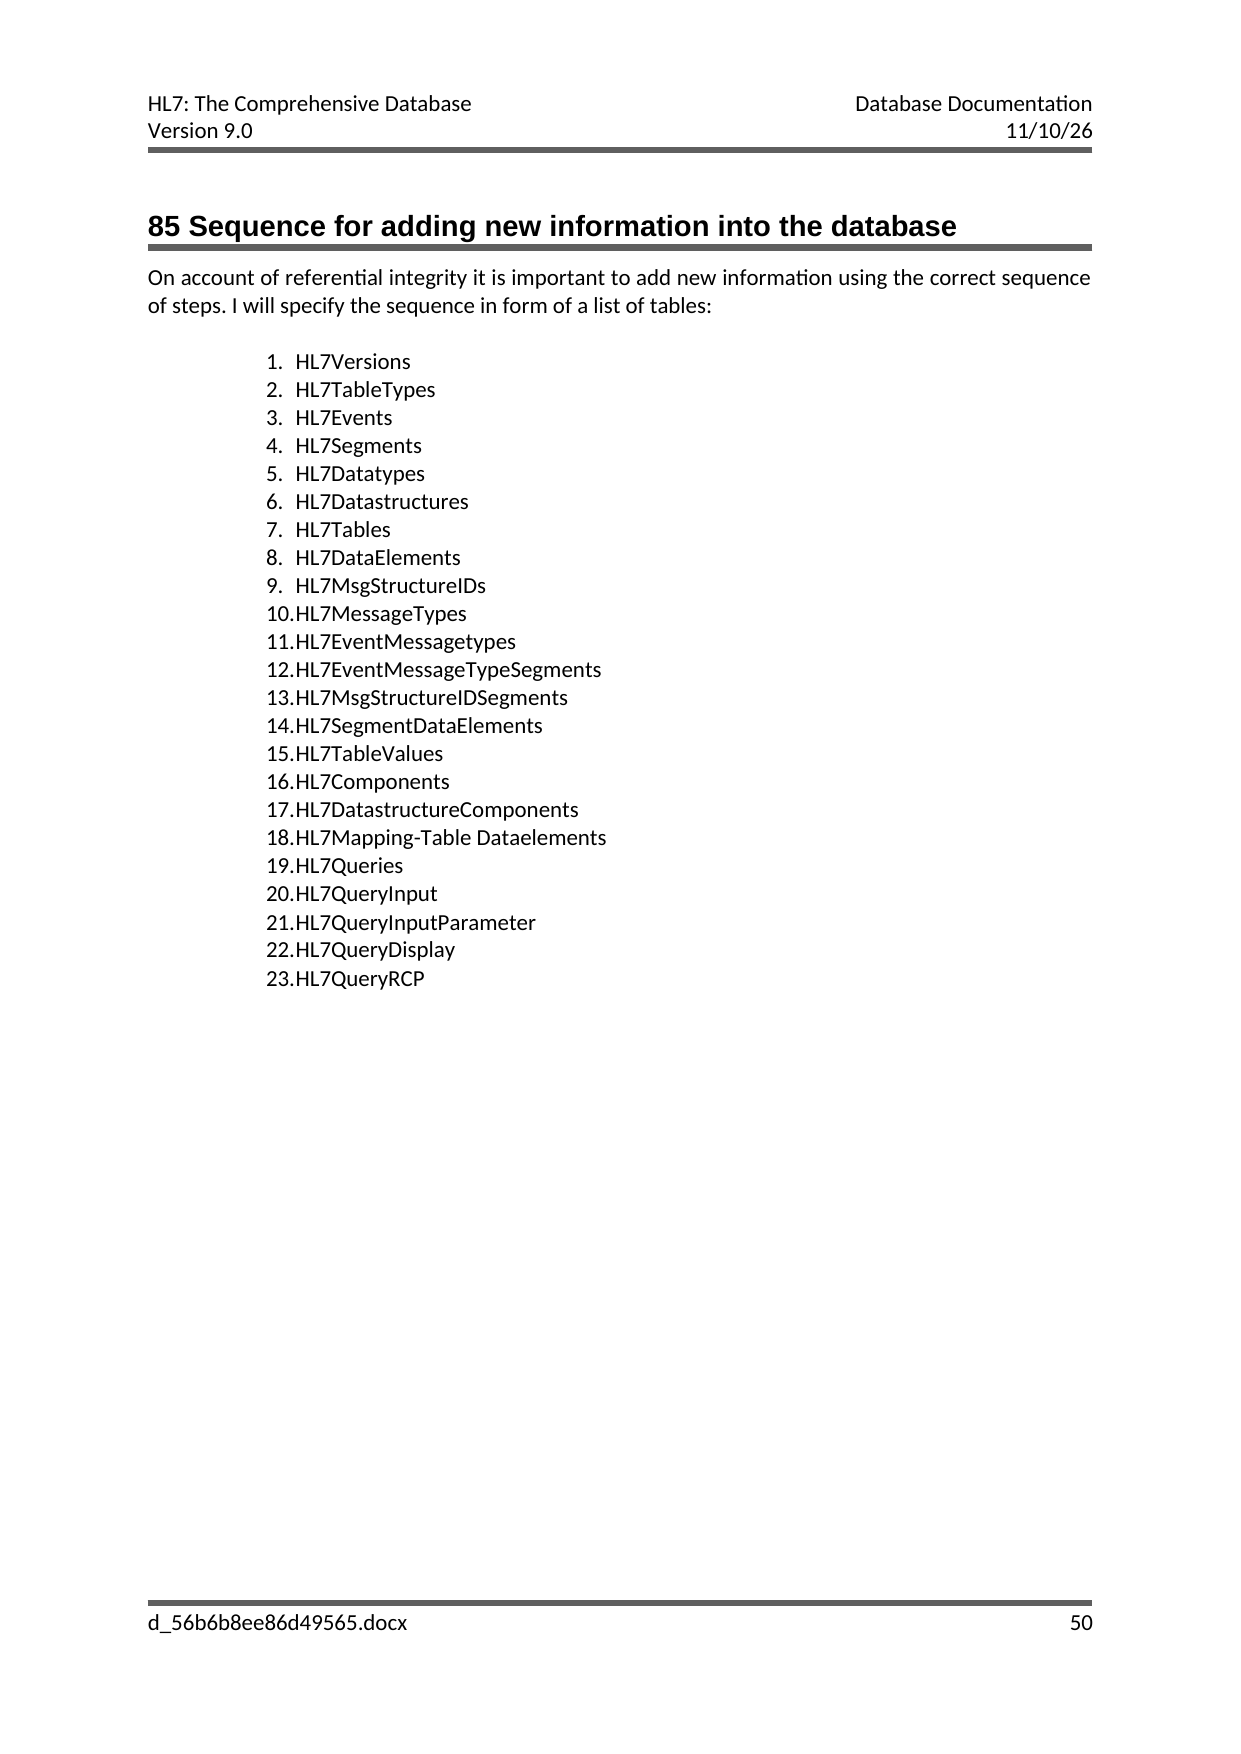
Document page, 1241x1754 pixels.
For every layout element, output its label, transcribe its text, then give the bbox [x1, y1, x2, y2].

list HL7SegmentDataElements [266, 711, 1092, 739]
list HL7DataElements [266, 543, 1092, 571]
list HL7MsgStructureIDSegments [266, 683, 1092, 711]
list HL7Datastructures [266, 487, 1092, 515]
list HL7Queries [266, 852, 1092, 879]
list HL7Versions [266, 347, 1092, 375]
list HL7QueryInput [266, 879, 1092, 908]
list HL7Tables [266, 515, 1092, 543]
list HL7Mapping-Table Dataelements [266, 823, 1092, 852]
list HL7QueryRCP [266, 964, 1092, 992]
list HL7DatastructureComponents [266, 796, 1092, 823]
list HL7Components [266, 767, 1092, 796]
list HL7MessageTypes [266, 599, 1092, 627]
subtitle Sequence for adding new information into the database [148, 209, 1092, 244]
list HL7EventMessageTypeSegments [266, 655, 1092, 683]
text On account of referential integrity it is important to add new information using the correct sequence of steps. I will specify the sequence in form of a list of tables: [148, 263, 1092, 319]
list HL7QueryDisplay [266, 936, 1092, 964]
list HL7QueryInputParameter [266, 908, 1092, 936]
list HL7TableTypes [266, 375, 1092, 403]
list HL7Segments [266, 431, 1092, 459]
list HL7Events [266, 403, 1092, 431]
list HL7EventMessagetypes [266, 627, 1092, 655]
list HL7TableValues [266, 739, 1092, 767]
list HL7Datatypes [266, 459, 1092, 487]
list HL7MsgStructureIDs [266, 571, 1092, 599]
